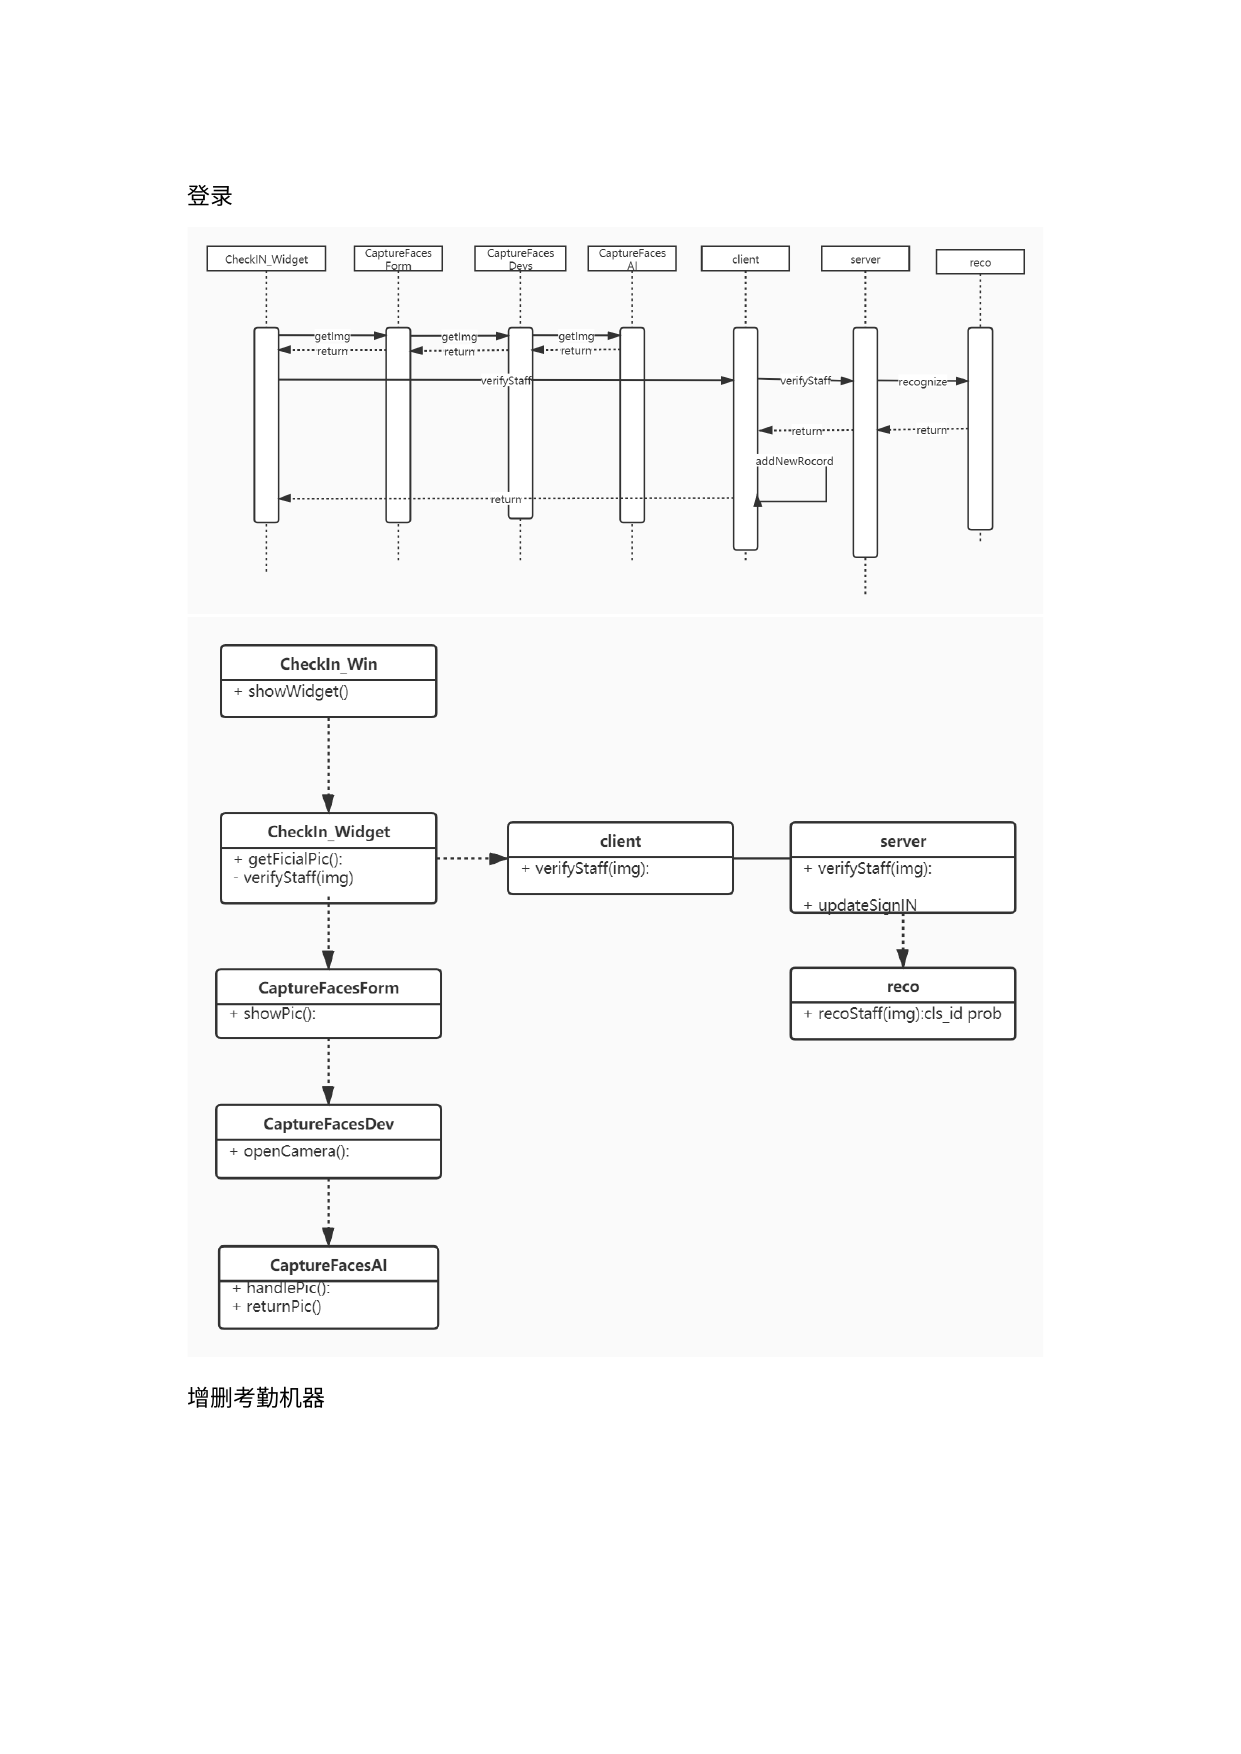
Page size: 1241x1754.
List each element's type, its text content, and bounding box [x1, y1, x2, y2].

text 登录 [187, 162, 1053, 227]
picture [187, 617, 1044, 1357]
picture [187, 227, 1044, 614]
text 增删考勤机器 [187, 1364, 1053, 1429]
